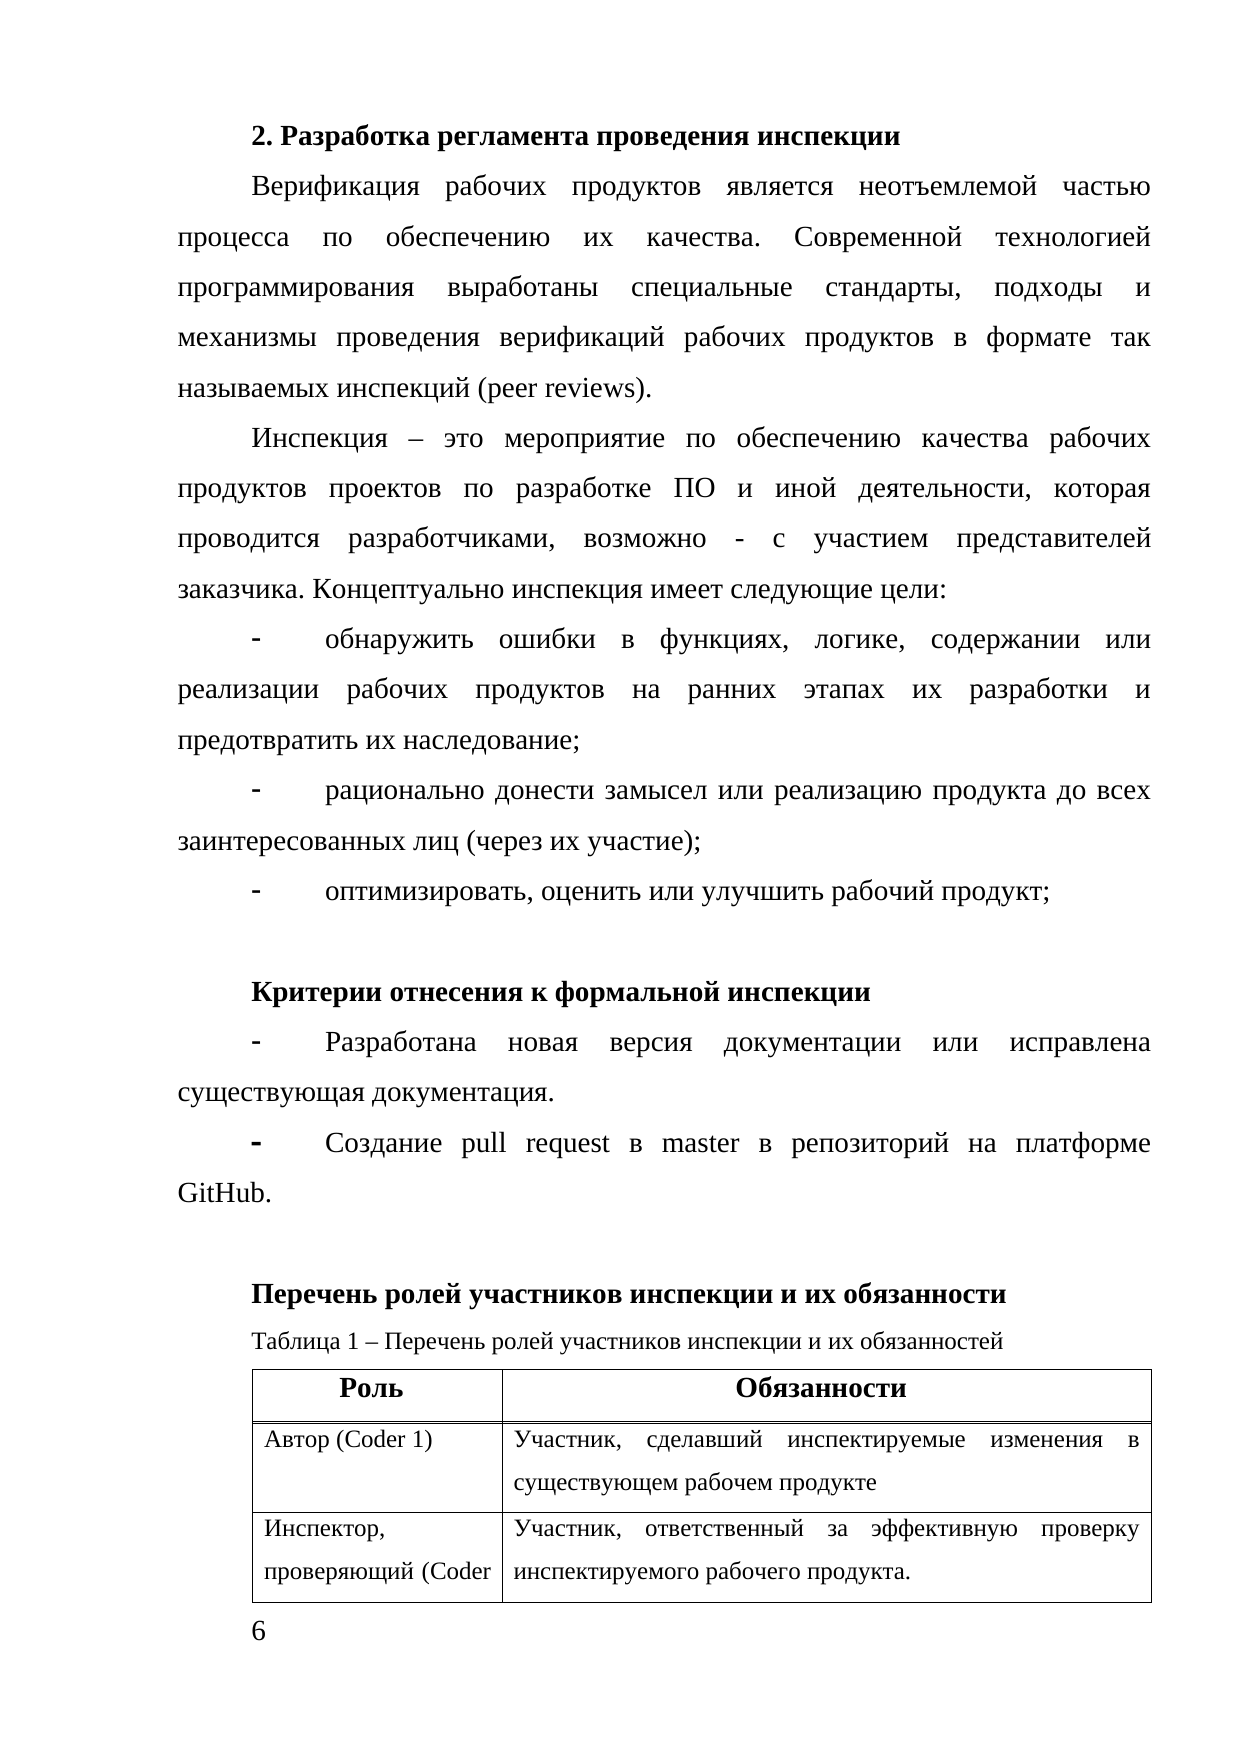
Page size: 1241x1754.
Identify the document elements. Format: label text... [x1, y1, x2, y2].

list Разработана новая версия документации или исправлена существующая документация. [177, 1024, 1152, 1108]
list обнаружить ошибки в функциях, логике, содержании или реализации рабочих продуктов на ранних этапах их разработки и предотвратить их наследование; [177, 621, 1152, 756]
subtitle Перечень ролей участников инспекции и их обязанности [177, 1276, 1152, 1309]
subtitle Критерии отнесения к формальной инспекции [177, 974, 1152, 1007]
table_cell Участник, сделавший инспектируемые изменения в существующем рабочем продукте [503, 1424, 1151, 1512]
subtitle 2. Разработка регламента проведения инспекции [177, 118, 1152, 152]
list Создание pull request в master в репозиторий на платформе GitHub. [177, 1125, 1152, 1209]
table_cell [253, 1513, 502, 1602]
table_header Обязанности [503, 1370, 1151, 1421]
list оптимизировать, оценить или улучшить рабочий продукт; [177, 873, 1152, 907]
text Верификация рабочих продуктов является неотъемлемой частью процесса по обеспечению их качества. Современной технологией программирования выработаны специальные стандарты, подходы и механизмы проведения верификаций рабочих продуктов в формате так называемых инспекций (peer reviews). [177, 168, 1152, 403]
table_header Роль [253, 1370, 502, 1421]
text Инспекция – это мероприятие по обеспечению качества рабочих продуктов проектов по разработке ПО и иной деятельности, которая проводится разработчиками, возможно - с участием представителей заказчика. Концептуально инспекция имеет следующие цели: [177, 420, 1152, 604]
table_cell Автор (Coder 1) [253, 1424, 502, 1512]
text Таблица 1 – Перечень ролей участников инспекции и их обязанностей [177, 1326, 1152, 1355]
list рационально донести замысел или реализацию продукта до всех заинтересованных лиц (через их участие); [177, 772, 1152, 856]
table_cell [503, 1513, 1151, 1602]
